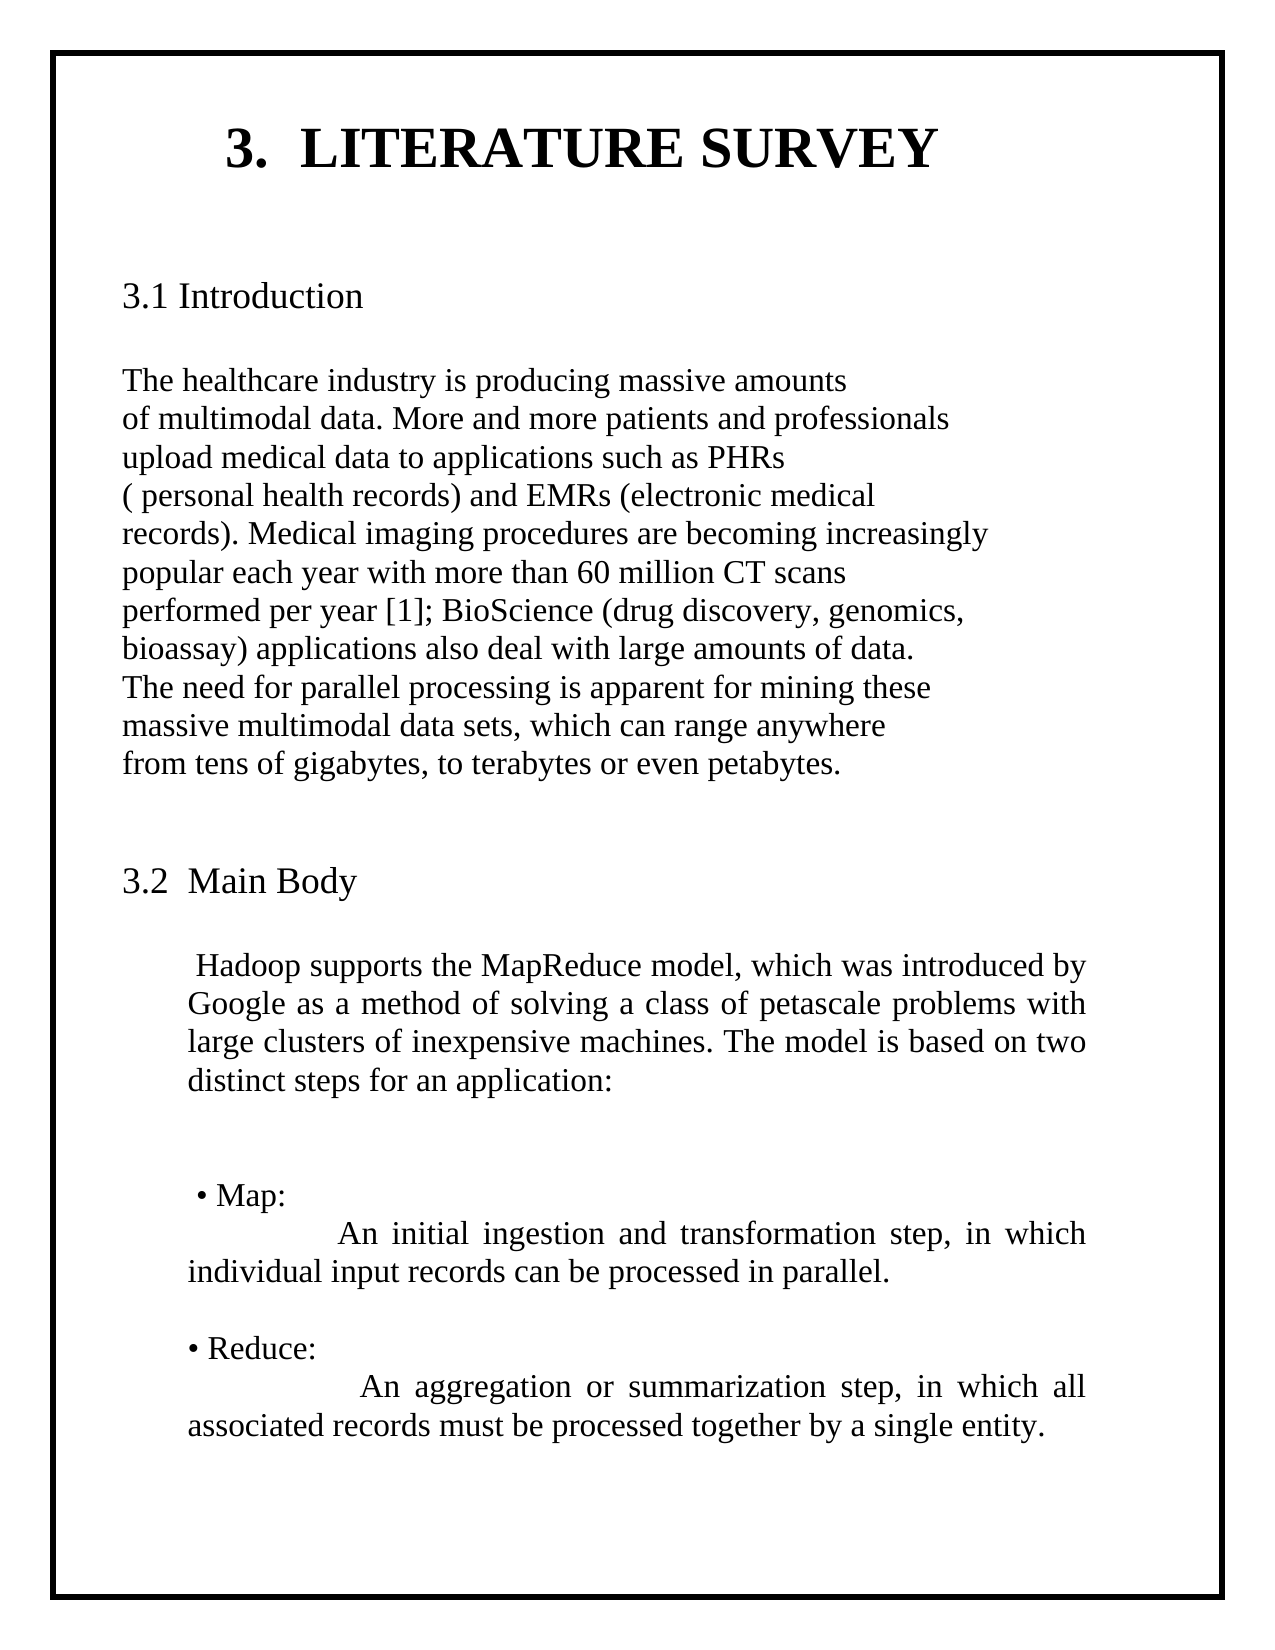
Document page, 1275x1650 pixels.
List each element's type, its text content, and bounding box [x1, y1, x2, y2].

text massive multimodal data sets, which can range anywhere [122, 705, 1087, 743]
text An aggregation or summarization step, in which all associated records must be processed together by a single entity. [187, 1366, 1087, 1443]
text of multimodal data. More and more patients and professionals [122, 398, 1087, 437]
text Hadoop supports the MapReduce model, which was introduced by Google as a method of solving a class of petascale problems with large clusters of inexpensive machines. The model is based on two distinct steps for an application: [187, 945, 1087, 1098]
text • Map: [187, 1175, 1087, 1213]
text 3.1 Introduction [122, 274, 1087, 317]
text upload medical data to applications such as PHRs [122, 437, 1087, 475]
text ( personal health records) and EMRs (electronic medical [122, 475, 1087, 513]
text bioassay) applications also deal with large amounts of data. [122, 628, 1087, 667]
text • Reduce: [187, 1328, 1087, 1366]
text An initial ingestion and transformation step, in which individual input records can be processed in parallel. [187, 1213, 1087, 1290]
text records). Medical imaging procedures are becoming increasingly [122, 513, 1087, 552]
text popular each year with more than 60 million CT scans [122, 552, 1087, 590]
text from tens of gigabytes, to terabytes or even petabytes. [122, 743, 1087, 782]
text 3.2 Main Body [122, 858, 1087, 902]
text performed per year [1]; BioScience (drug discovery, genomics, [122, 590, 1087, 628]
list LITERATURE SURVEY [225, 112, 1087, 179]
text The need for parallel processing is apparent for mining these [122, 667, 1087, 705]
text The healthcare industry is producing massive amounts [122, 360, 1087, 398]
